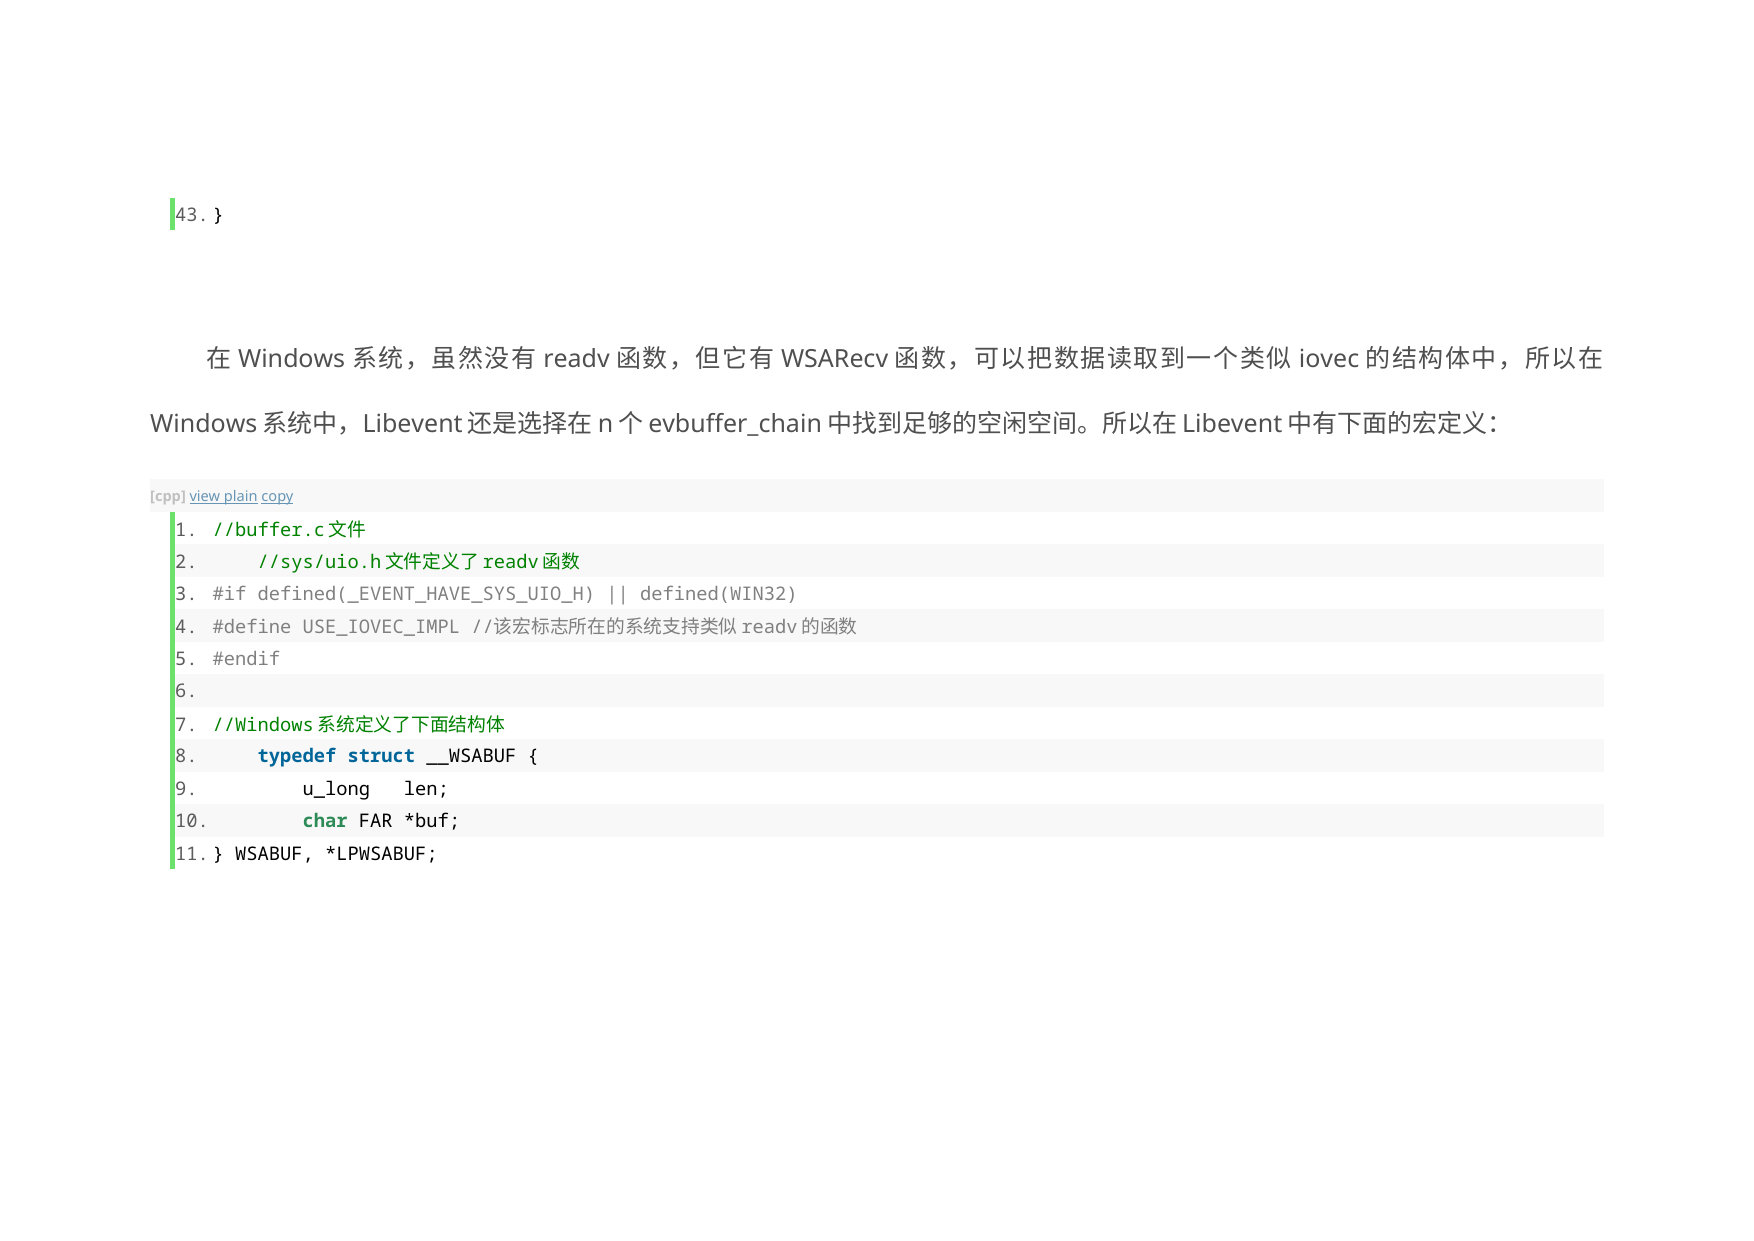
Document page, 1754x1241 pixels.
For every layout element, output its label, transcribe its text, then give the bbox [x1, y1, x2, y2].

list } [175, 198, 1604, 230]
list //Windows系统定义了下面结构体 [175, 707, 1604, 739]
list //sys/uio.h文件定义了readv函数 [175, 544, 1604, 577]
text 在Windows系统，虽然没有readv函数，但它有WSARecv函数，可以把数据读取到一个类似iovec的结构体中，所以在Windows系统中，Libevent还是选择在n个evbuffer_chain中找到足够的空闲空间。所以在Libevent中有下面的宏定义： [150, 324, 1604, 454]
list } WSABUF, *LPWSABUF; [175, 837, 1604, 869]
list #if defined(_EVENT_HAVE_SYS_UIO_H) || defined(WIN32) [175, 577, 1604, 609]
text [cpp] view plain copy [150, 479, 1604, 512]
list #endif [175, 642, 1604, 674]
list u_long len; [175, 772, 1604, 804]
list typedef struct __WSABUF { [175, 739, 1604, 772]
list char FAR *buf; [175, 804, 1604, 837]
list //buffer.c文件 [175, 512, 1604, 544]
list #define USE_IOVEC_IMPL //该宏标志所在的系统支持类似readv的函数 [175, 609, 1604, 642]
